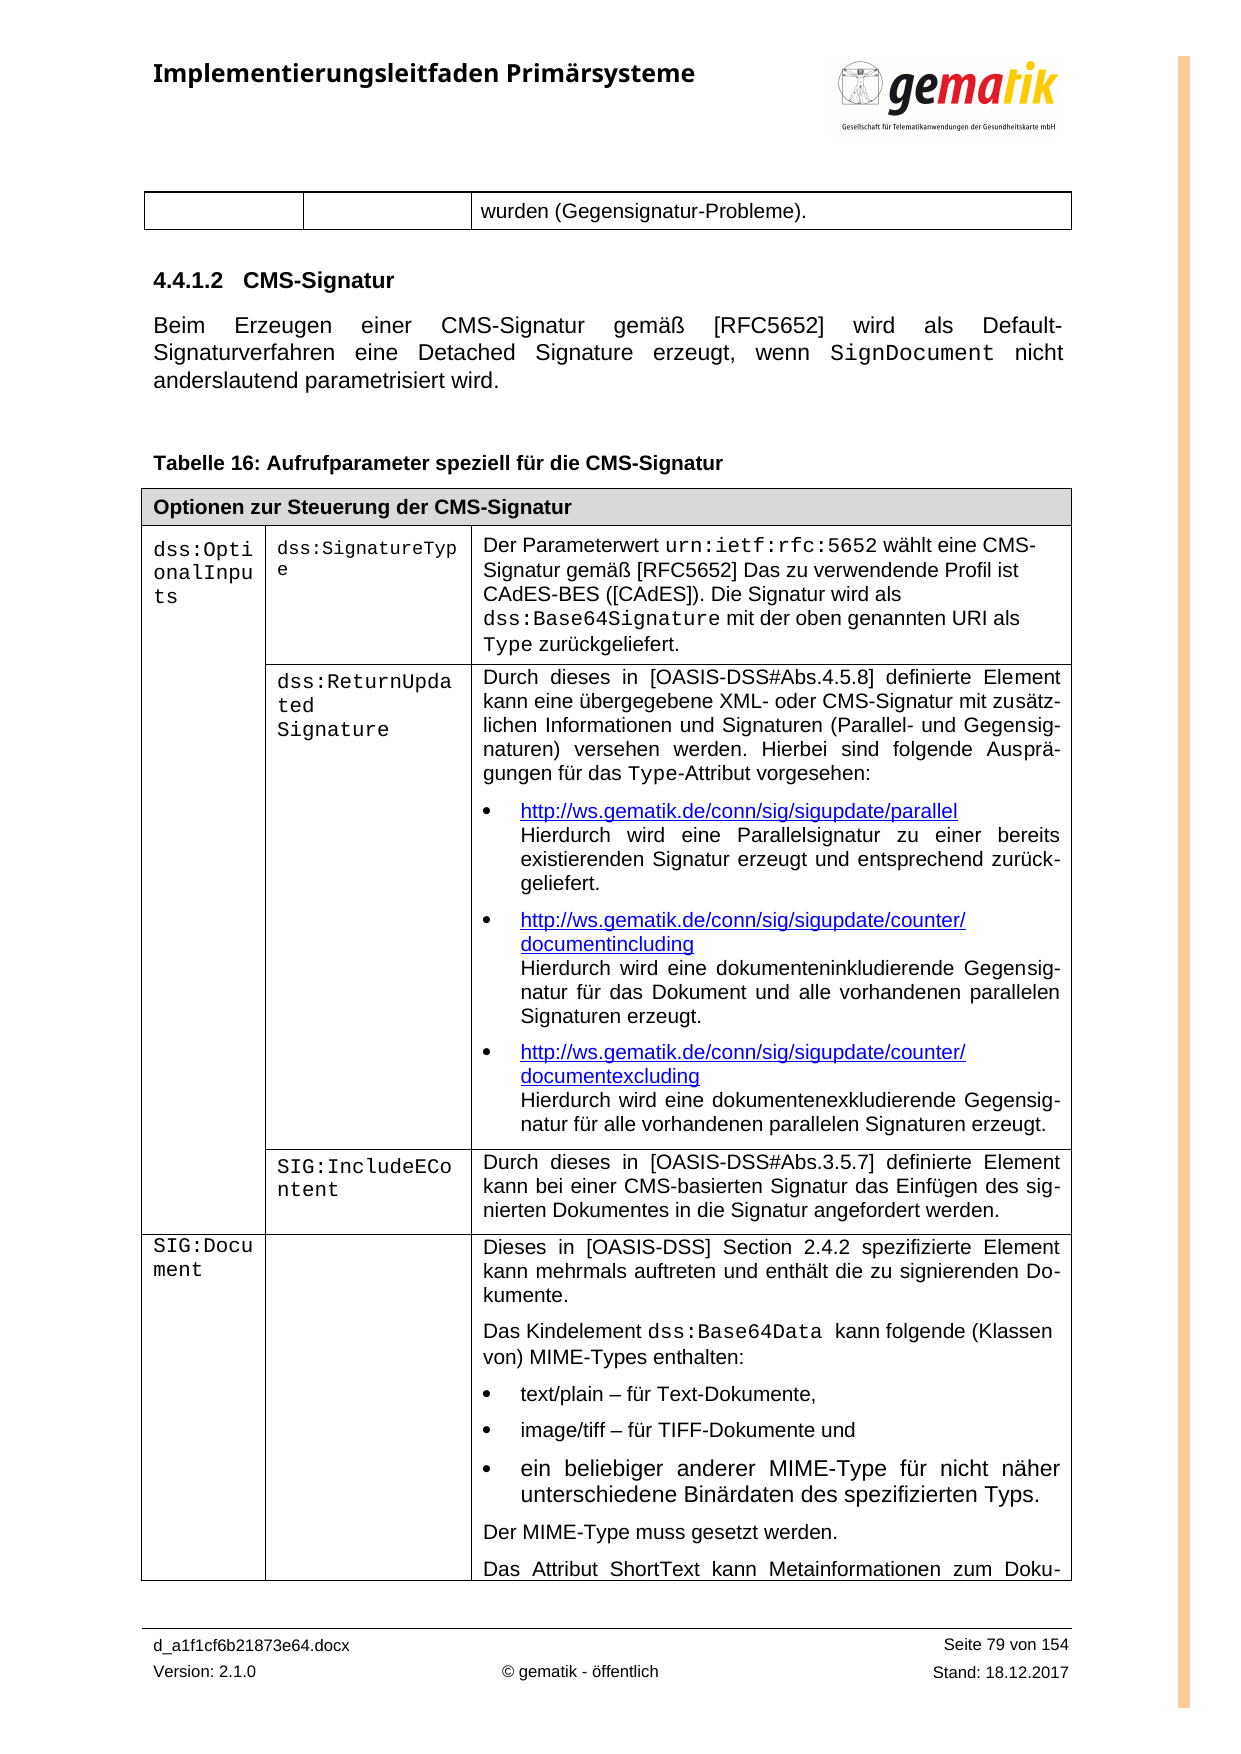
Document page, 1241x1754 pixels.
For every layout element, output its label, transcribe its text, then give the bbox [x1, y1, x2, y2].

table_cell SIG:Document [142, 1235, 265, 1580]
table_cell dss:SignatureType [266, 526, 471, 664]
table_cell dss:OptionalInputs [142, 526, 265, 1234]
table_cell Durch dieses in [OASIS-DSS#Abs.4.5.8] definierte Element kann eine übergegebene XML- oder CMS-Signatur mit zusätzlichen Informationen und Signaturen (Parallel- und Gegensignaturen) versehen werden. Hierbei sind folgende Ausprägungen für das Type-Attribut vorgesehen: http://ws.gematik.de/conn/sig/sigupdate/parallel Hierdurch wird eine Parallelsignatur zu einer bereits existierenden Signatur erzeugt und entsprechend zurückgeliefert. http://ws.gematik.de/conn/sig/sigupdate/counter/documentincluding Hierdurch wird eine dokumenteninkludierende Gegensignatur für das Dokument und alle vorhandenen parallelen Signaturen erzeugt. http://ws.gematik.de/conn/sig/sigupdate/counter/documentexcluding Hierdurch wird eine dokumentenexkludierende Gegensignatur für alle vorhandenen parallelen Signaturen erzeugt. [472, 665, 1071, 1148]
subtitle CMS-Signatur [153, 267, 1063, 294]
table_cell dss:ReturnUpdated Signature [266, 665, 471, 1148]
text Tabelle 16: Aufrufparameter speziell für die CMS-Signatur [153, 451, 1063, 475]
table_cell Der Parameterwert urn:ietf:rfc:5652 wählt eine CMS-Signatur gemäß [RFC5652] Das zu verwendende Profil ist CAdES-BES ([CAdES]). Die Signatur wird als dss:Base64Signature mit der oben genannten URI als Type zurückgeliefert. [472, 526, 1071, 664]
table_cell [472, 193, 1071, 229]
table_cell SIG:IncludeEContent [266, 1150, 471, 1234]
text Beim Erzeugen einer CMS-Signatur gemäß [RFC5652] wird als Default-Signaturverfahren eine Detached Signature erzeugt, wenn SignDocument nicht anderslautend parametrisiert wird. [153, 312, 1063, 393]
picture [829, 56, 1061, 140]
table_cell Durch dieses in [OASIS-DSS#Abs.3.5.7] definierte Element kann bei einer CMS-basierten Signatur das Einfügen des signierten Dokumentes in die Signatur angefordert werden. [472, 1150, 1071, 1234]
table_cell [304, 193, 471, 229]
table_cell [266, 1235, 471, 1580]
table_header Optionen zur Steuerung der CMS-Signatur [142, 489, 1071, 525]
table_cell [472, 1235, 1071, 1580]
